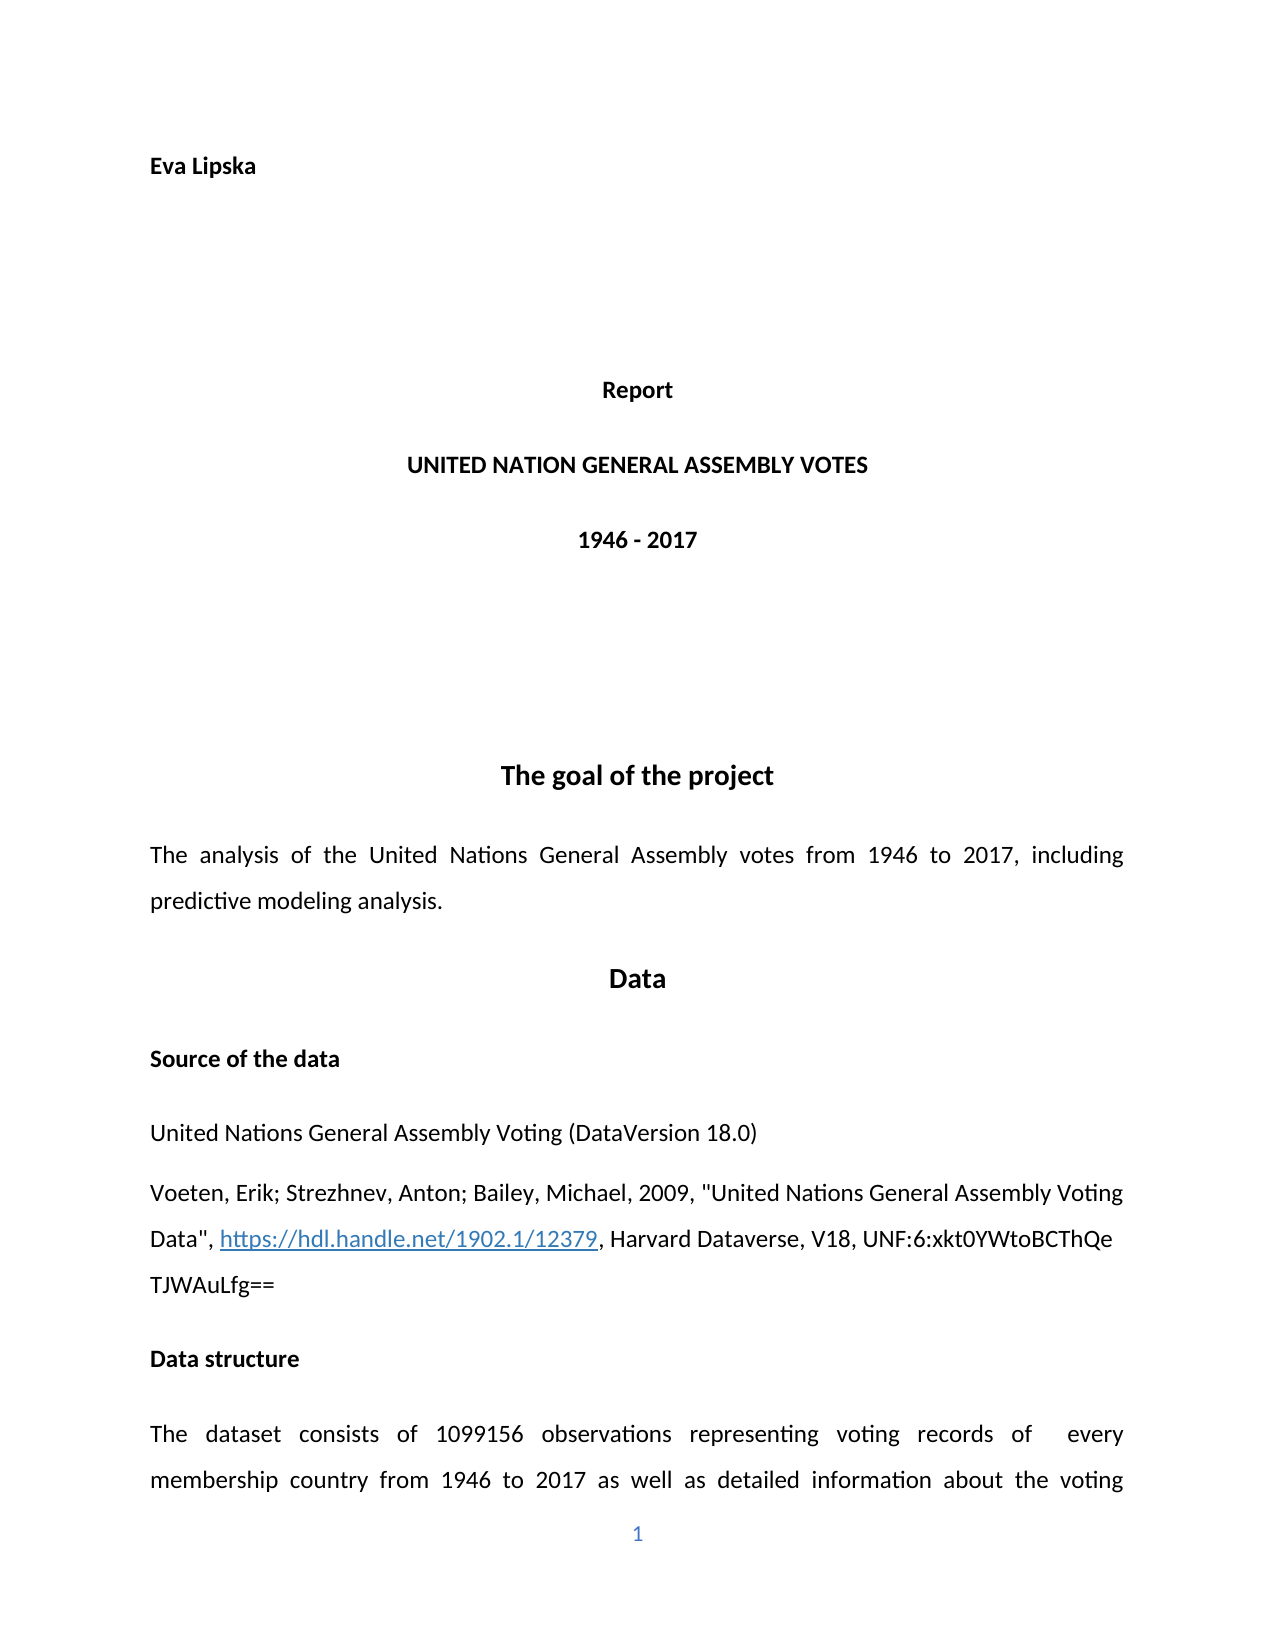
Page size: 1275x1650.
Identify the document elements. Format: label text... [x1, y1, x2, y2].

text Source of the data [150, 1043, 1125, 1073]
text UNITED NATION GENERAL ASSEMBLY VOTES [150, 449, 1125, 480]
text 1946 - 2017 [150, 524, 1125, 555]
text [150, 1418, 1125, 1495]
text United Nations General Assembly Voting (DataVersion 18.0) [150, 1118, 1125, 1148]
text The analysis of the United Nations General Assembly votes from 1946 to 2017, including predictive modeling analysis. [150, 839, 1125, 916]
text Voeten, Erik; Strezhnev, Anton; Bailey, Michael, 2009, "United Nations General Assembly Voting Data", https://hdl.handle.net/1902.1/12379, Harvard Dataverse, V18, UNF:6:xkt0YWtoBCThQeTJWAuLfg== [150, 1177, 1125, 1299]
text The goal of the project [150, 757, 1125, 792]
text Eva Lipska [150, 150, 1125, 181]
text Data [150, 960, 1125, 996]
text Data structure [150, 1344, 1125, 1374]
text Report [150, 375, 1125, 405]
